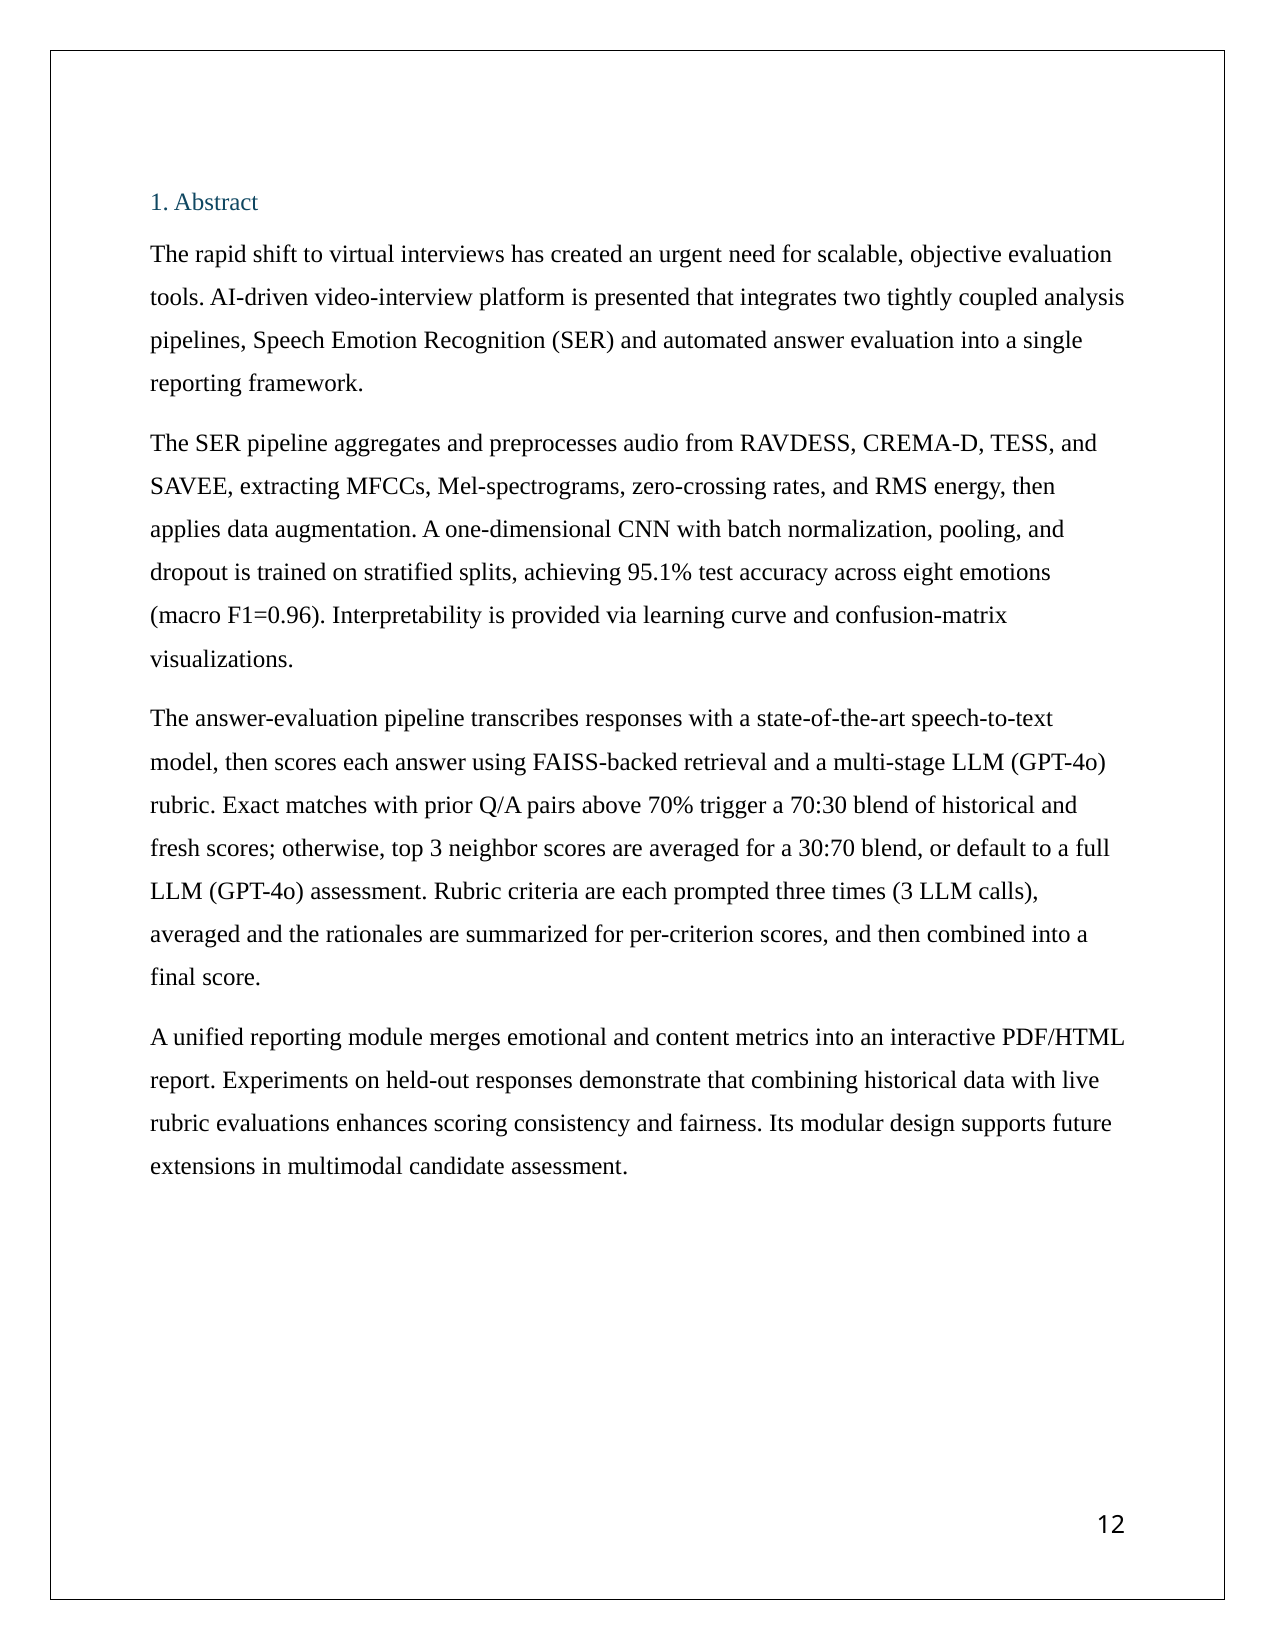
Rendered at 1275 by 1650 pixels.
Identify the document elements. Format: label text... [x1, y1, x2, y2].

text The SER pipeline aggregates and preprocesses audio from RAVDESS, CREMA-D, TESS, and SAVEE, extracting MFCCs, Mel-spectrograms, zero-crossing rates, and RMS energy, then applies data augmentation. A one-dimensional CNN with batch normalization, pooling, and dropout is trained on stratified splits, achieving 95.1% test accuracy across eight emotions (macro F1=0.96). Interpretability is provided via learning curve and confusion-matrix visualizations. [150, 428, 1125, 672]
text The rapid shift to virtual interviews has created an urgent need for scalable, objective evaluation tools. AI-driven video-interview platform is presented that integrates two tightly coupled analysis pipelines, Speech Emotion Recognition (SER) and automated answer evaluation into a single reporting framework. [150, 239, 1125, 397]
text The answer-evaluation pipeline transcribes responses with a state-of-the-art speech-to-text model, then scores each answer using FAISS-backed retrieval and a multi-stage LLM (GPT-4o) rubric. Exact matches with prior Q/A pairs above 70% trigger a 70:30 blend of historical and fresh scores; otherwise, top 3 neighbor scores are averaged for a 30:70 blend, or default to a full LLM (GPT-4o) assessment. Rubric criteria are each prompted three times (3 LLM calls), averaged and the rationales are summarized for per-criterion scores, and then combined into a final score. [150, 703, 1125, 991]
text A unified reporting module merges emotional and content metrics into an interactive PDF/HTML report. Experiments on held-out responses demonstrate that combining historical data with live rubric evaluations enhances scoring consistency and fairness. Its modular design supports future extensions in multimodal candidate assessment. [150, 1022, 1125, 1231]
subtitle 1. Abstract [150, 187, 1125, 216]
